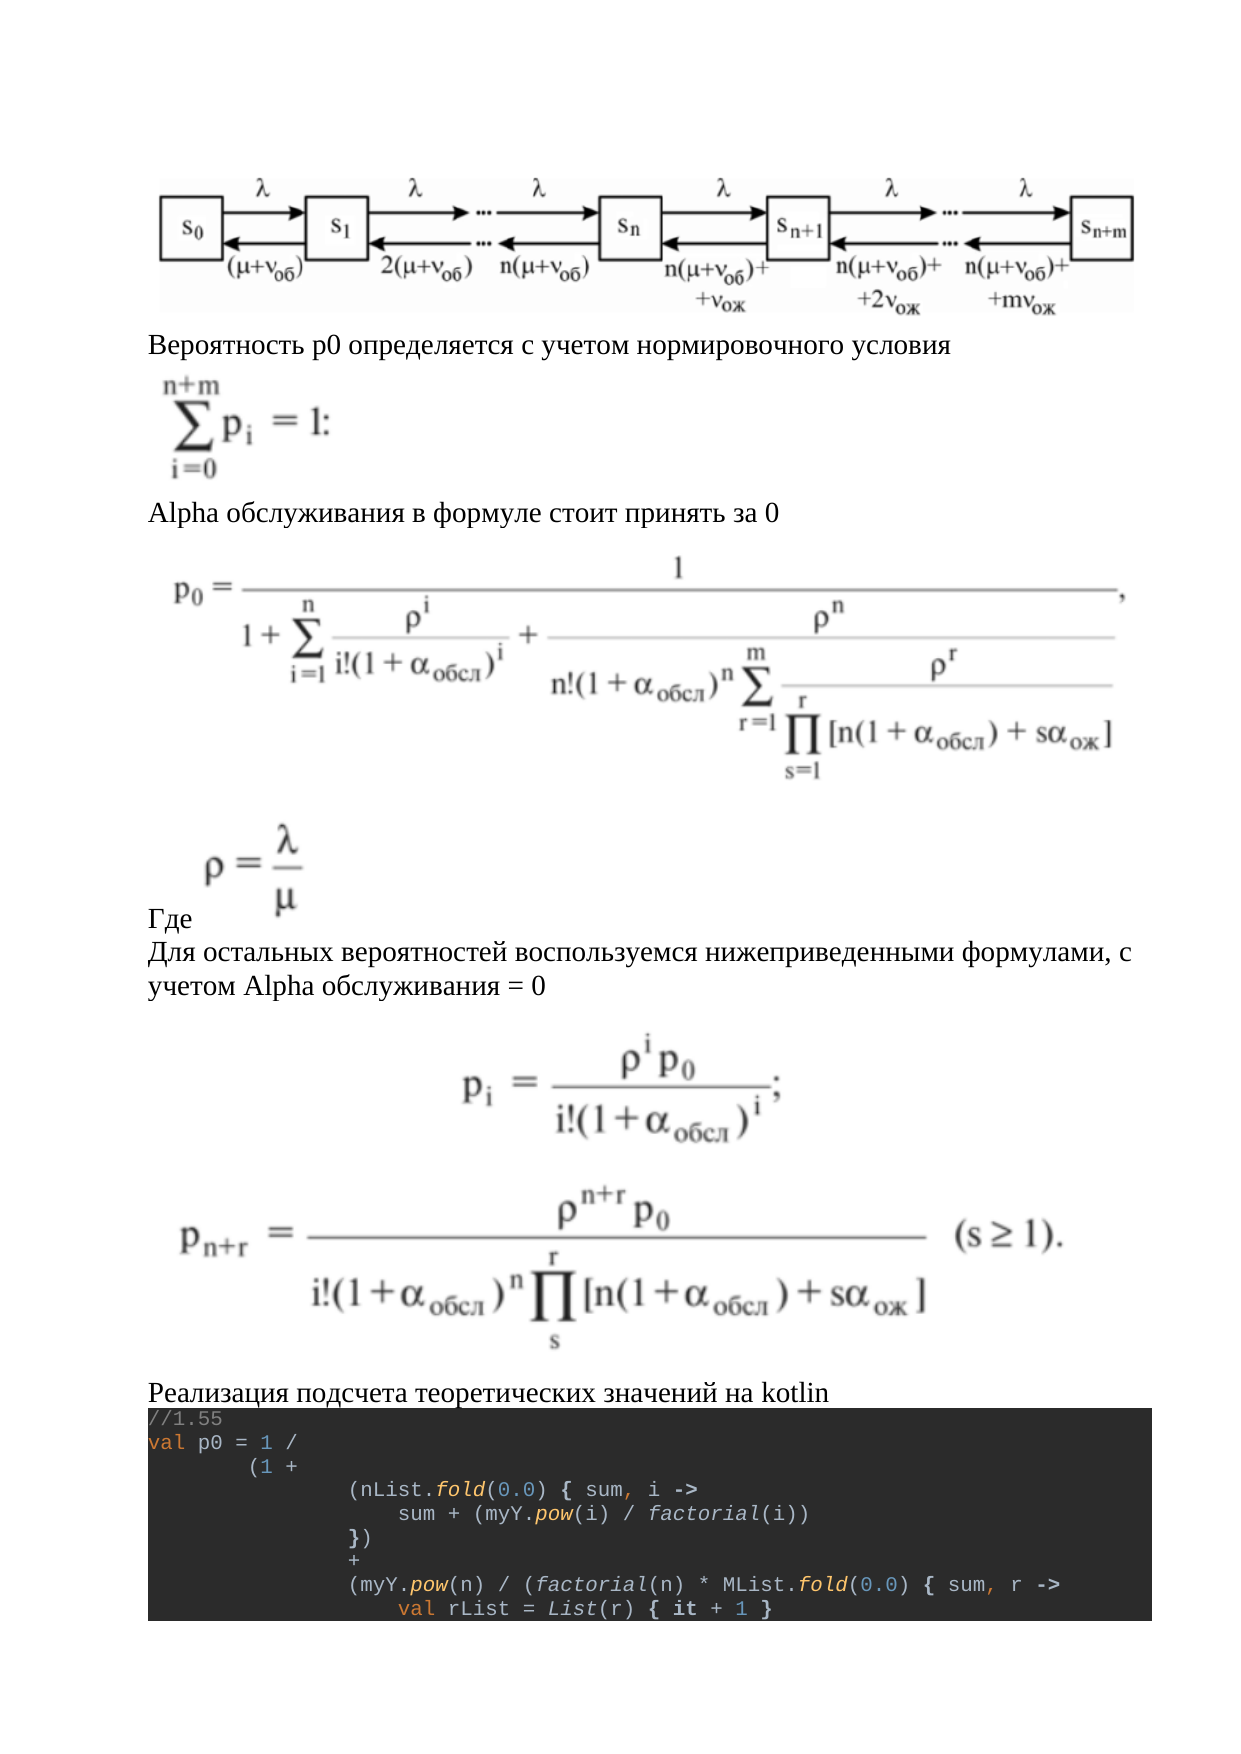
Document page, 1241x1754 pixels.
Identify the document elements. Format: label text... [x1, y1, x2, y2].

picture [147, 528, 1152, 929]
text Где [148, 793, 1152, 934]
text Для остальных вероятностей воспользуемся нижеприведенными формулами, с учетом Alpha обслуживания = 0 [148, 934, 1152, 1001]
text Alpha обслуживания в формуле стоит принять за 0 [148, 495, 1152, 528]
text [148, 1408, 1152, 1621]
picture [147, 361, 354, 496]
picture [147, 147, 1152, 328]
picture [147, 1001, 1101, 1375]
text Реализация подсчета теоретических значений на kotlin [148, 1375, 1152, 1408]
